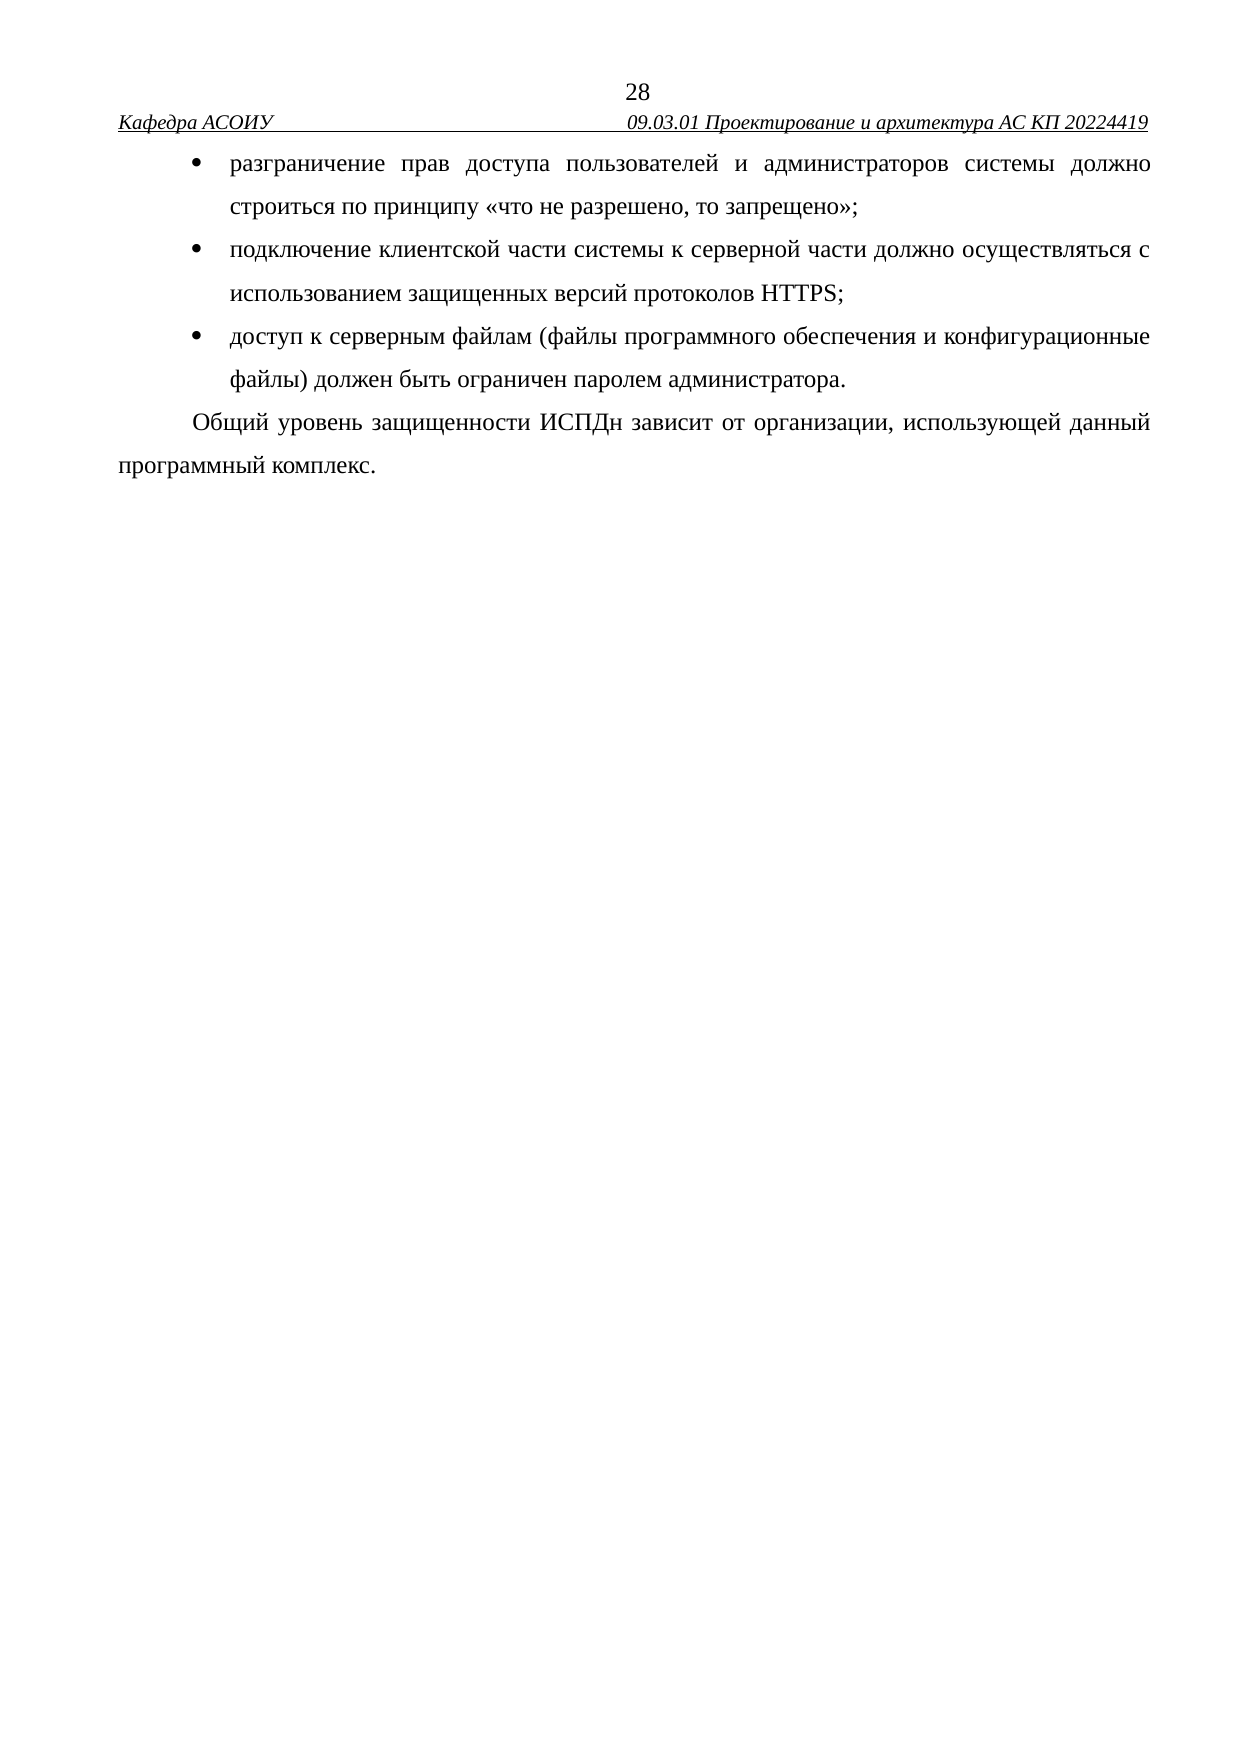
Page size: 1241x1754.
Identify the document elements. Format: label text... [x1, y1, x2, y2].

list подключение клиентской части системы к серверной части должно осуществляться с использованием защищенных версий протоколов HTTPS; [192, 234, 1152, 306]
list разграничение прав доступа пользователей и администраторов системы должно строиться по принципу «что не разрешено, то запрещено»; [192, 148, 1152, 220]
list доступ к серверным файлам (файлы программного обеспечения и конфигурационные файлы) должен быть ограничен паролем администратора. [192, 321, 1152, 393]
text Общий уровень защищенности ИСПДн зависит от организации, использующей данный программный комплекс. [118, 407, 1152, 479]
